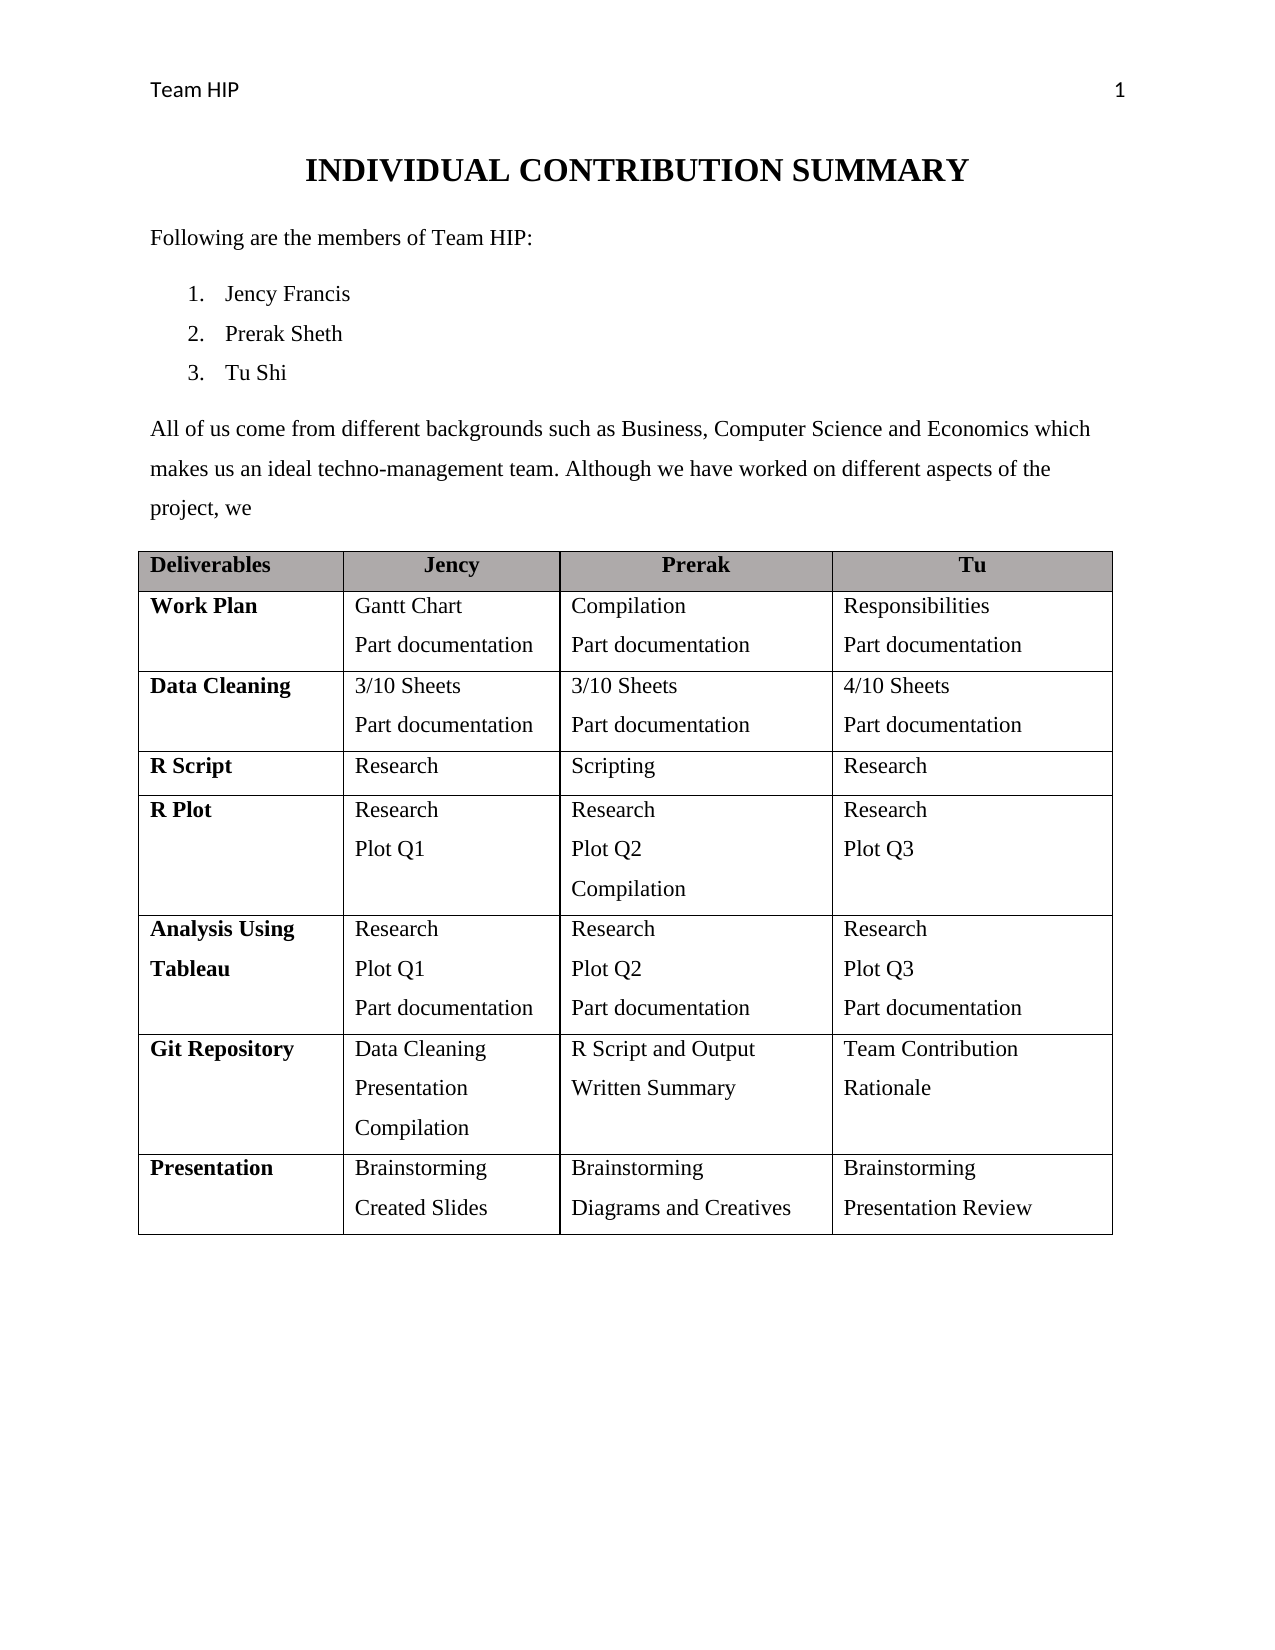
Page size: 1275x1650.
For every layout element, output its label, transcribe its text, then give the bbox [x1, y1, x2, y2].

table_cell Research Plot Q3 Part documentation [833, 916, 1112, 1034]
table_cell 3/10 Sheets Part documentation [561, 672, 832, 751]
table_cell Research [833, 752, 1112, 795]
list Jency Francis [187, 280, 1125, 307]
table_cell Team Contribution Rationale [833, 1035, 1112, 1153]
table_header Tu [833, 552, 1112, 591]
table_cell Git Repository [139, 1035, 343, 1153]
table_cell Brainstorming Diagrams and Creatives [561, 1155, 832, 1233]
table_cell Scripting [561, 752, 832, 795]
table_cell Research Plot Q2 Compilation [561, 796, 832, 914]
text INDIVIDUAL CONTRIBUTION SUMMARY [150, 150, 1125, 188]
table_cell Research Plot Q1 Part documentation [344, 916, 559, 1034]
table_cell R Script [139, 752, 343, 795]
table_cell Research [344, 752, 559, 795]
table_cell Research Plot Q3 [833, 796, 1112, 914]
table_cell Compilation Part documentation [561, 592, 832, 671]
table_cell Analysis Using Tableau [139, 916, 343, 1034]
table_cell Brainstorming Created Slides [344, 1155, 559, 1233]
table_cell Research Plot Q1 [344, 796, 559, 914]
table_cell R Script and Output Written Summary [561, 1035, 832, 1153]
list Tu Shi [187, 359, 1125, 386]
text All of us come from different backgrounds such as Business, Computer Science and Economics which makes us an ideal techno-management team. Although we have worked on different aspects of the project, we [150, 415, 1125, 521]
table_cell R Plot [139, 796, 343, 914]
table_cell Presentation [139, 1155, 343, 1233]
table_cell Work Plan [139, 592, 343, 671]
table_cell Responsibilities Part documentation [833, 592, 1112, 671]
list Prerak Sheth [187, 320, 1125, 346]
table_header Jency [344, 552, 559, 591]
table_cell Data Cleaning [139, 672, 343, 751]
table_cell 3/10 Sheets Part documentation [344, 672, 559, 751]
table_header Prerak [561, 552, 832, 591]
table_cell Gantt Chart Part documentation [344, 592, 559, 671]
table_header Deliverables [139, 552, 343, 591]
table_cell Data Cleaning Presentation Compilation [344, 1035, 559, 1153]
table_cell 4/10 Sheets Part documentation [833, 672, 1112, 751]
table_cell Brainstorming Presentation Review [833, 1155, 1112, 1233]
text Following are the members of Team HIP: [150, 224, 1125, 251]
table_cell Research Plot Q2 Part documentation [561, 916, 832, 1034]
